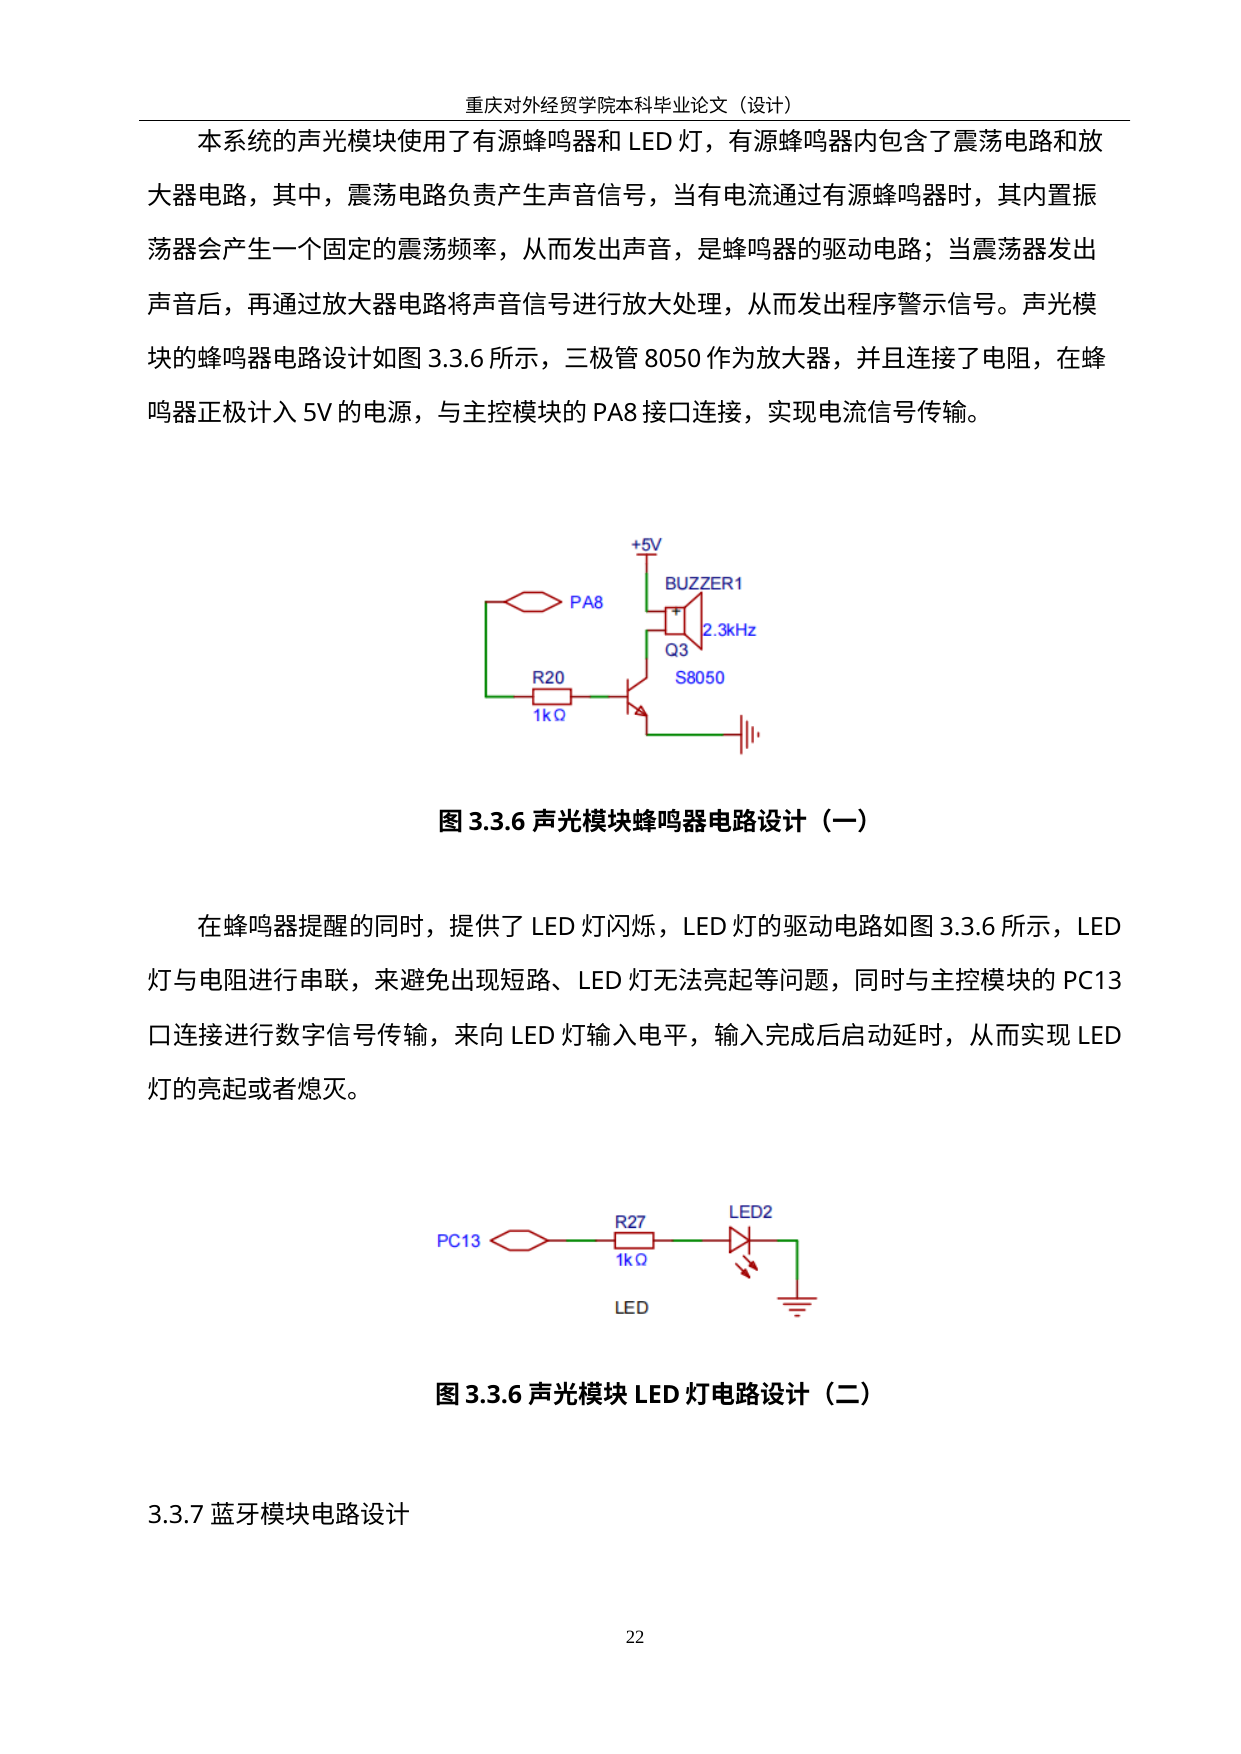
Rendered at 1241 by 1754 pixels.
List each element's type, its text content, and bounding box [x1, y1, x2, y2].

picture [466, 498, 804, 789]
text 本系统的声光模块使用了有源蜂鸣器和LED灯，有源蜂鸣器内包含了震荡电路和放大器电路，其中，震荡电路负责产生声音信号，当有电流通过有源蜂鸣器时，其内置振荡器会产生一个固定的震荡频率，从而发出声音，是蜂鸣器的驱动电路；当震荡器发出声音后，再通过放大器电路将声音信号进行放大处理，从而发出程序警示信号。声光模块的蜂鸣器电路设计如图3.3.6所示，三极管8050作为放大器，并且连接了电阻，在蜂鸣器正极计入5V的电源，与主控模块的PA8接口连接，实现电流信号传输。 [148, 121, 1122, 429]
subtitle 3.3.7 蓝牙模块电路设计 [148, 1480, 1108, 1534]
text 在蜂鸣器提醒的同时，提供了LED灯闪烁，LED灯的驱动电路如图3.3.6所示，LED灯与电阻进行串联，来避免出现短路、LED灯无法亮起等问题，同时与主控模块的PC13口连接进行数字信号传输，来向LED灯输入电平，输入完成后启动延时，从而实现LED灯的亮起或者熄灭。 [148, 906, 1122, 1106]
picture [393, 1175, 877, 1363]
text 图3.3.6 声光模块蜂鸣器电路设计（一） [148, 801, 1122, 837]
text 图3.3.6 声光模块LED灯电路设计（二） [148, 1375, 1122, 1411]
